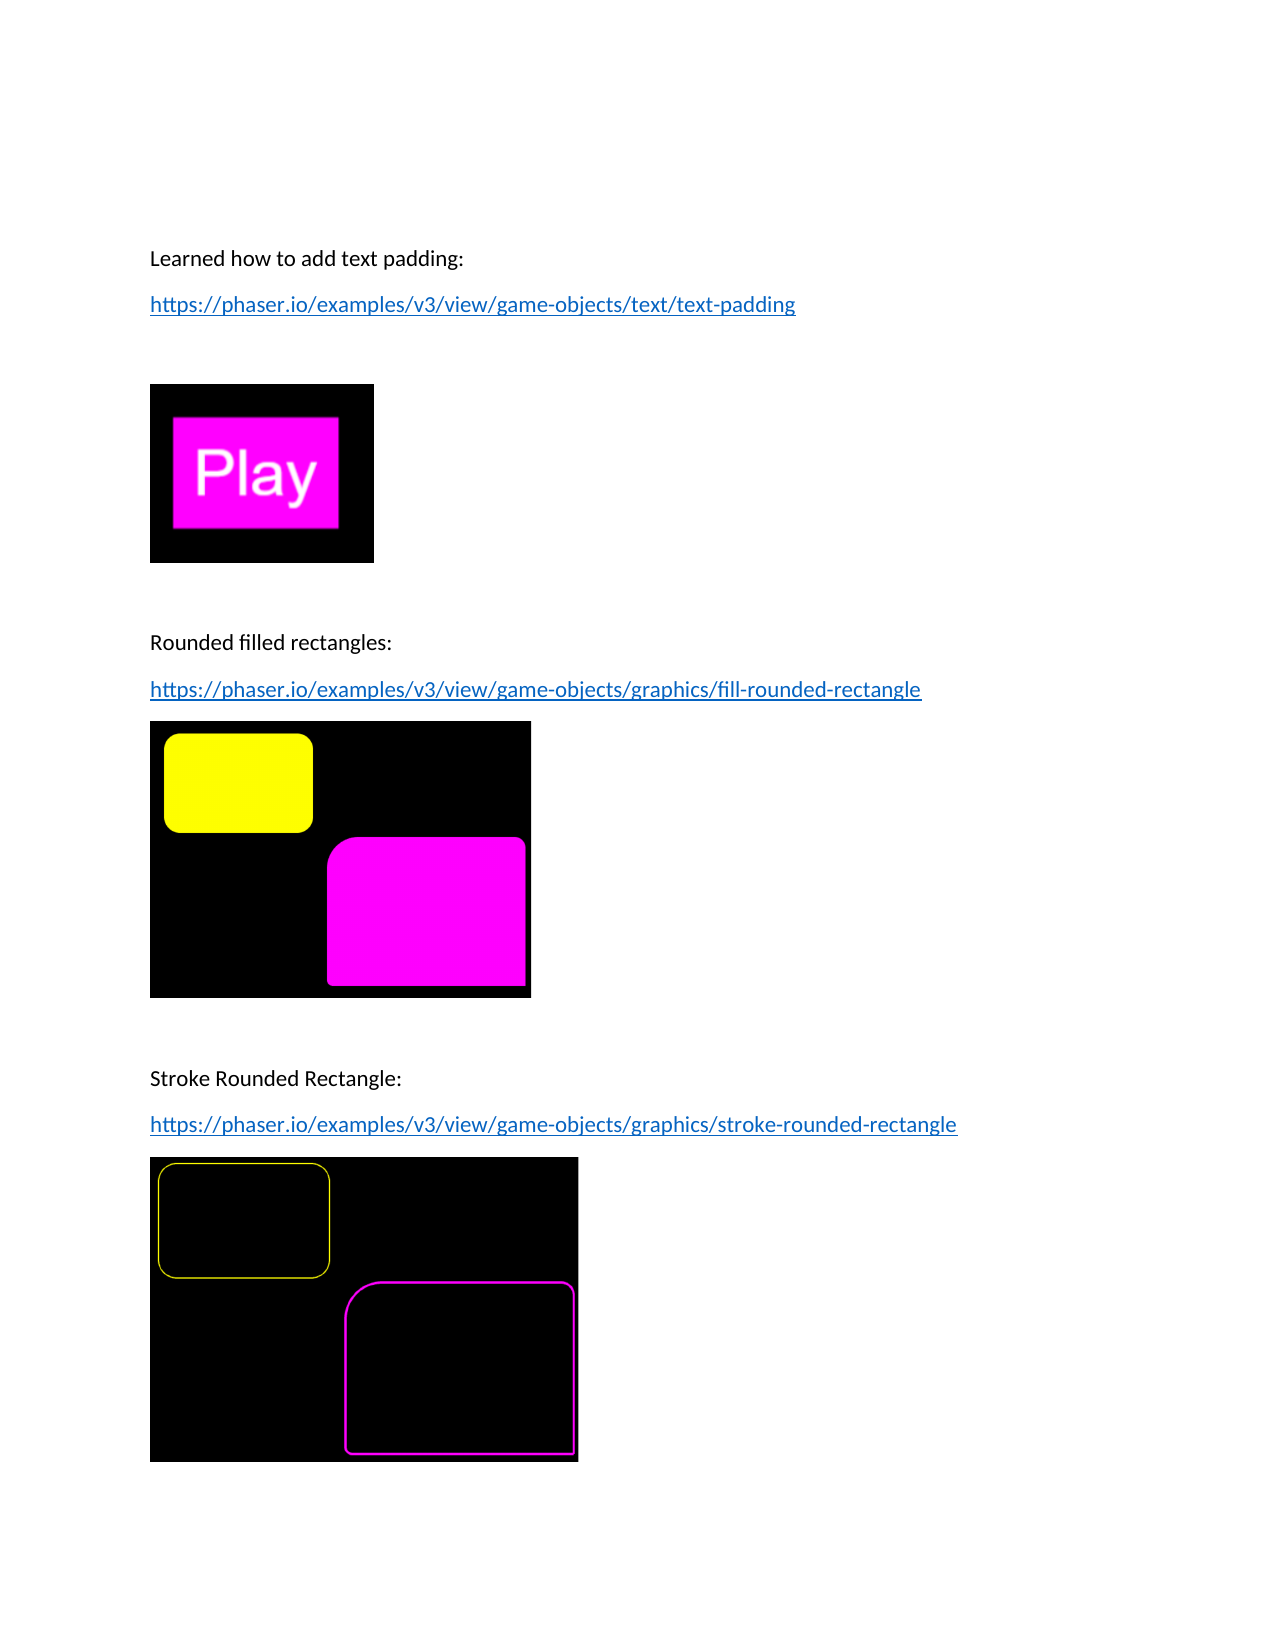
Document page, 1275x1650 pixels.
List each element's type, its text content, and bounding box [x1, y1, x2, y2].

text Rounded filled rectangles: [150, 628, 1125, 656]
text https://phaser.io/examples/v3/view/game-objects/text/text-padding [150, 291, 1125, 319]
picture [150, 1157, 579, 1462]
picture [150, 384, 374, 563]
text https://phaser.io/examples/v3/view/game-objects/graphics/fill-rounded-rectangle [150, 675, 1125, 703]
text Stroke Rounded Rectangle: [150, 1064, 1125, 1092]
text Learned how to add text padding: [150, 244, 1125, 272]
text https://phaser.io/examples/v3/view/game-objects/graphics/stroke-rounded-rectangle [150, 1111, 1125, 1139]
picture [150, 721, 532, 998]
